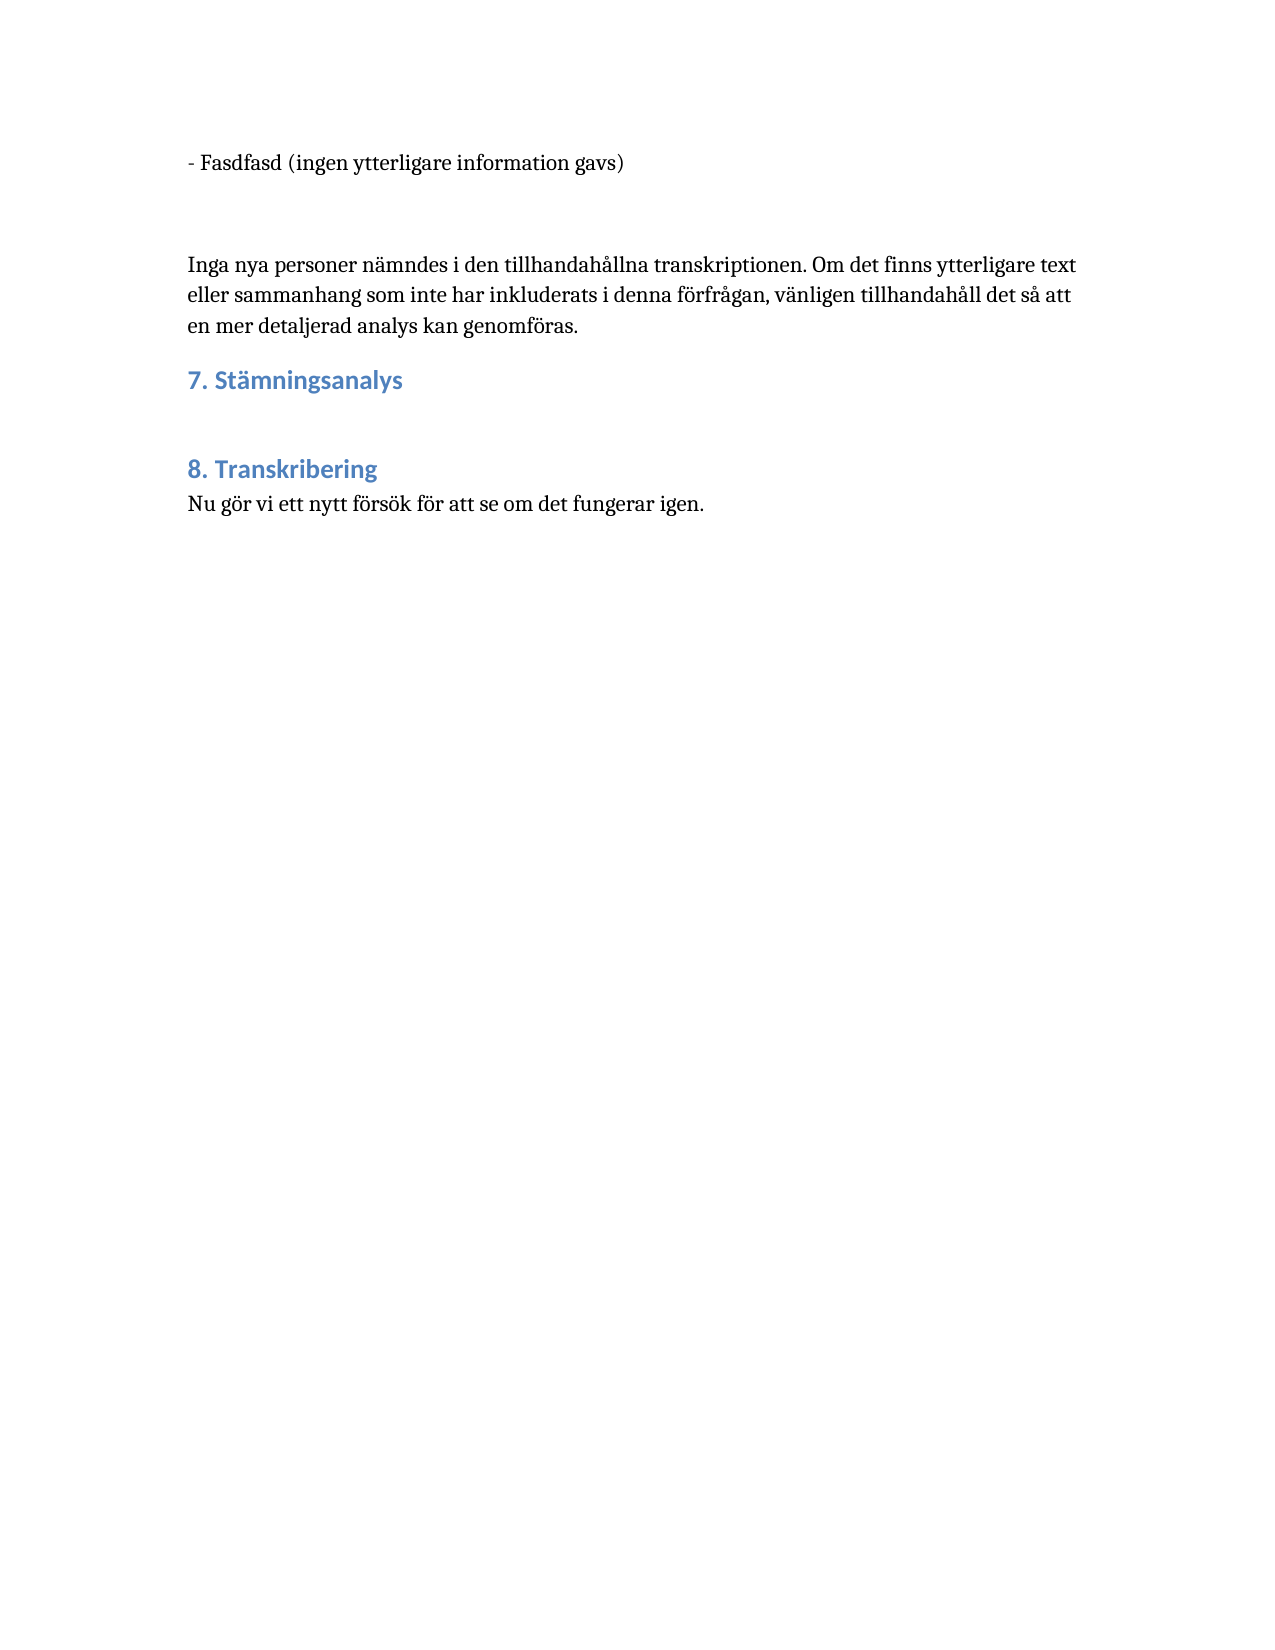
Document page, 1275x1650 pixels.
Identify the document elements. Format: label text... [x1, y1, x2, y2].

text Inga nya personer nämndes i den tillhandahållna transkriptionen. Om det finns ytterligare text eller sammanhang som inte har inkluderats i denna förfrågan, vänligen tillhandahåll det så att en mer detaljerad analys kan genomföras. [187, 252, 1087, 339]
subtitle 7. Stämningsanalys [187, 363, 1087, 397]
subtitle 8. Transkribering [187, 452, 1087, 486]
text Nu gör vi ett nytt försök för att se om det fungerar igen. [187, 490, 1087, 517]
text - Fasdfasd (ingen ytterligare information gavs) [187, 150, 1087, 176]
